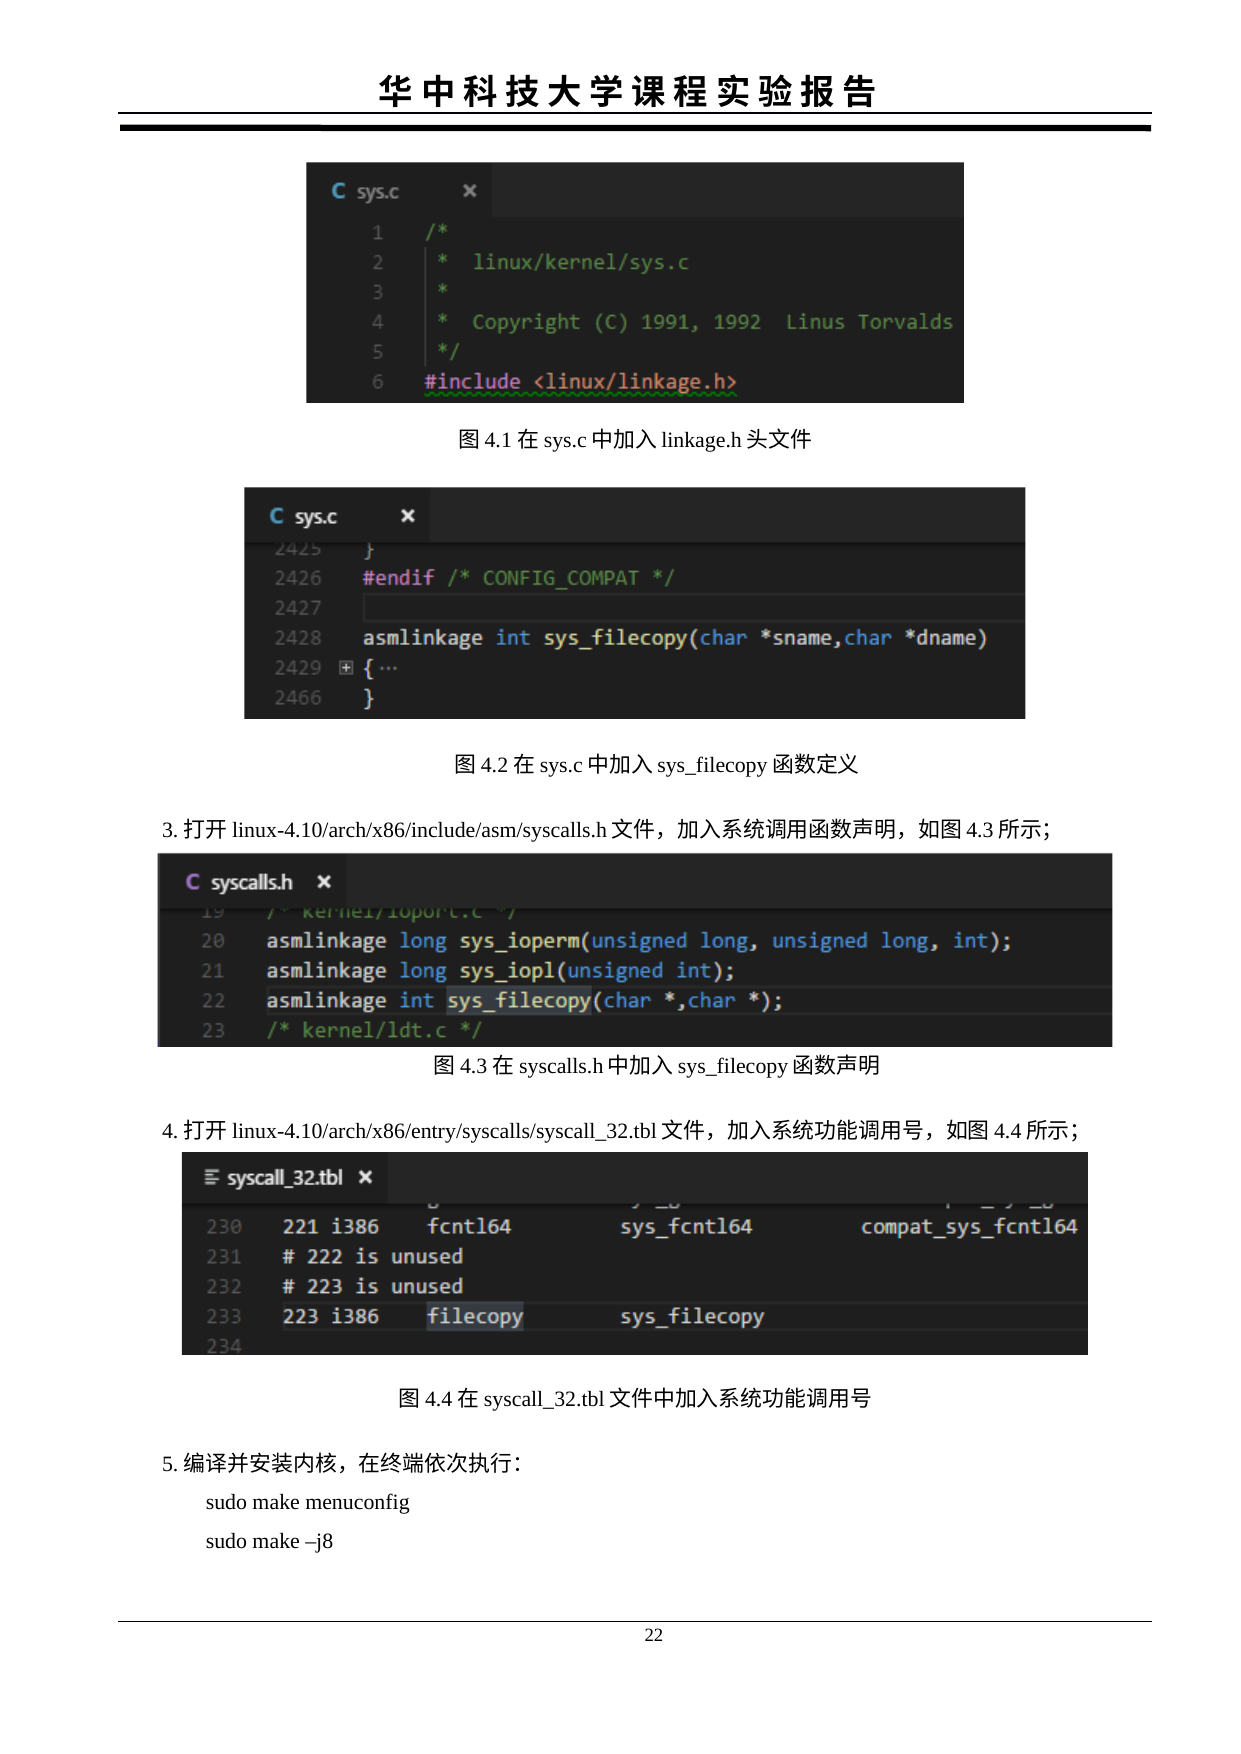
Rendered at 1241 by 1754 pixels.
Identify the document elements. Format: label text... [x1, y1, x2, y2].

text 图4.3 在syscalls.h中加入sys_filecopy函数声明 [118, 1047, 1152, 1080]
text 3. 打开linux-4.10/arch/x86/include/asm/syscalls.h文件，加入系统调用函数声明，如图4.3所示； [118, 812, 1152, 844]
text 5. 编译并安装内核，在终端依次执行： [118, 1445, 1152, 1478]
picture [306, 162, 964, 403]
text 图4.4 在syscall_32.tbl文件中加入系统功能调用号 [118, 1380, 1152, 1413]
text 图4.2 在sys.c中加入sys_filecopy函数定义 [118, 747, 1152, 779]
picture [244, 487, 1026, 719]
text sudo make –j8 [118, 1524, 1152, 1557]
text 图4.1 在sys.c中加入linkage.h头文件 [118, 422, 1152, 454]
text sudo make menuconfig [118, 1486, 1152, 1518]
picture [157, 852, 1113, 1047]
picture [181, 1152, 1088, 1355]
text 4. 打开linux-4.10/arch/x86/entry/syscalls/syscall_32.tbl文件，加入系统功能调用号，如图4.4所示； [118, 1112, 1152, 1145]
